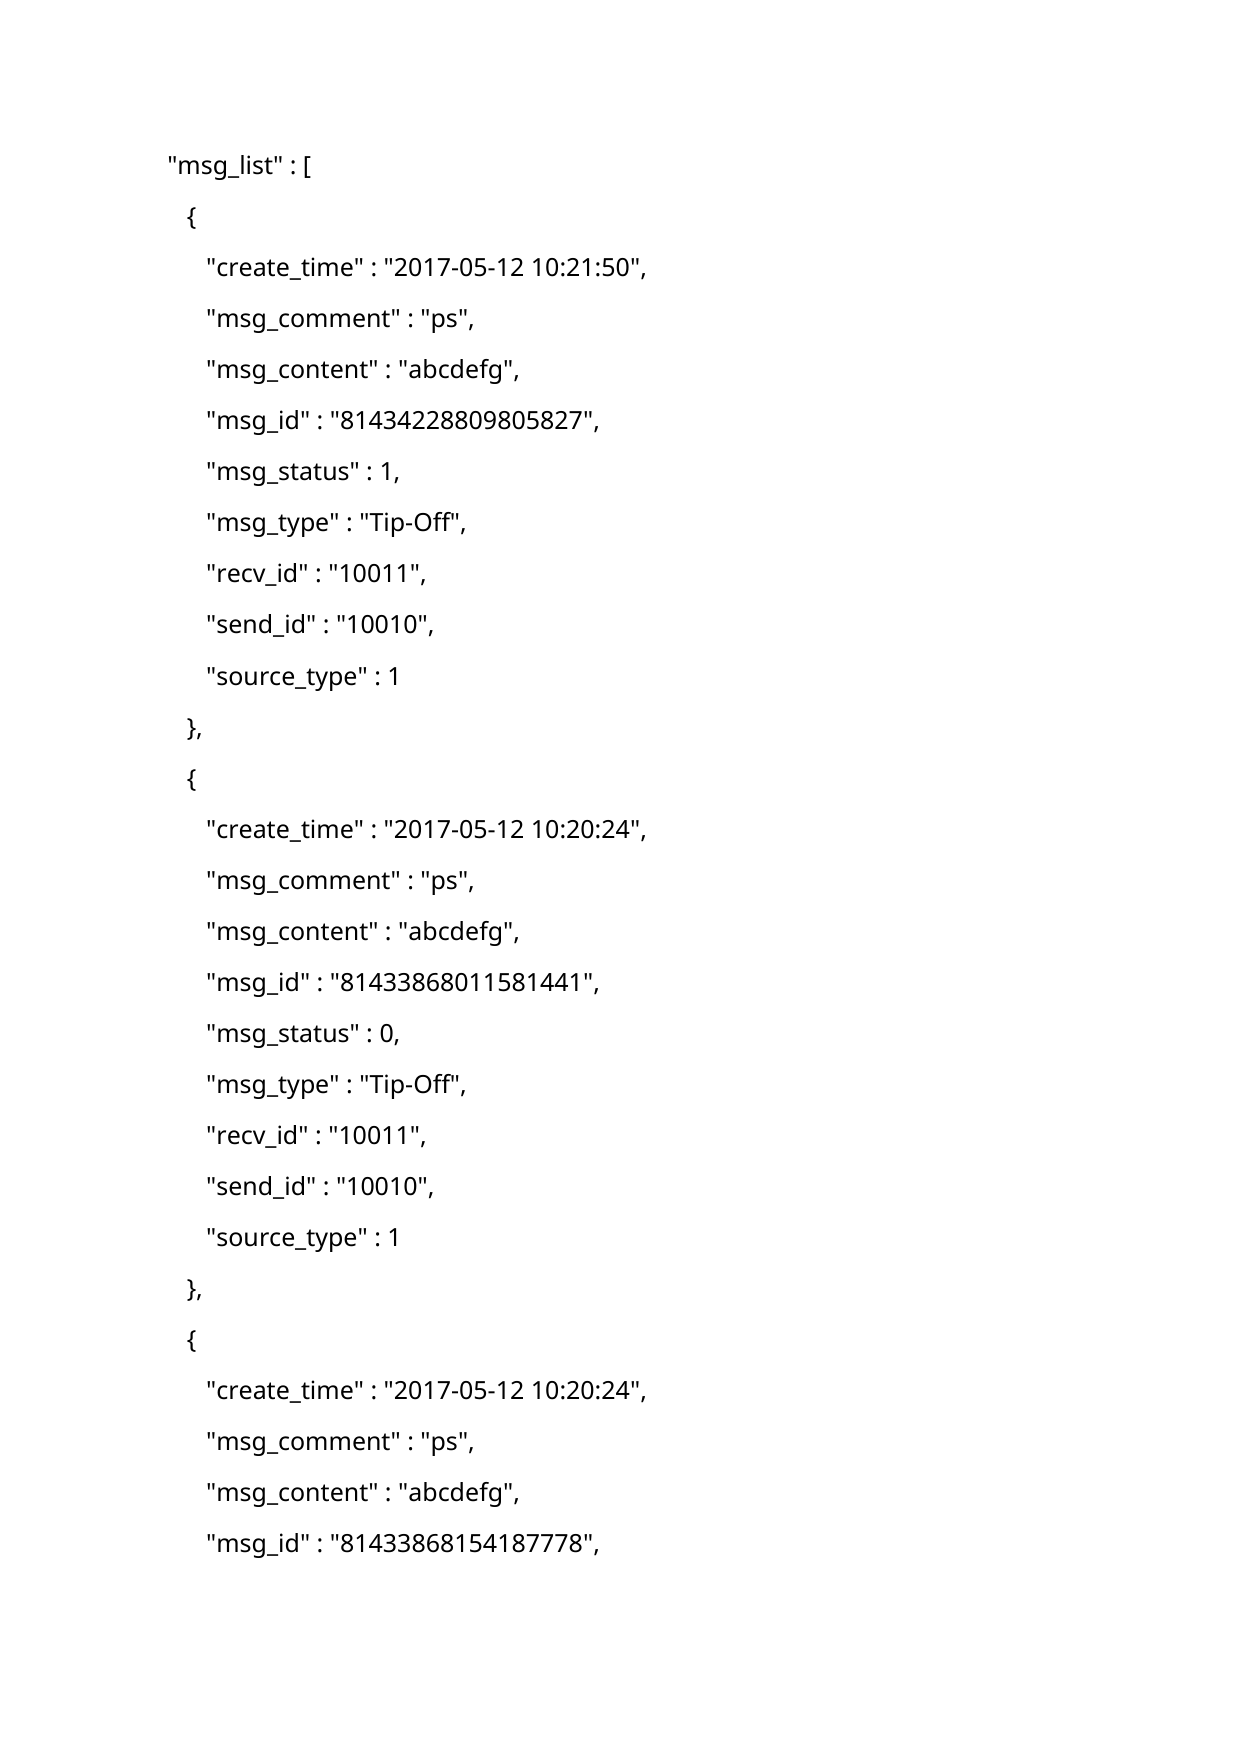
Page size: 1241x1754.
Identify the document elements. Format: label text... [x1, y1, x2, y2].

text { [148, 760, 1108, 794]
text "source_type" : 1 [148, 1219, 1108, 1254]
text "msg_status" : 1, [148, 454, 1108, 488]
text "msg_list" : [ [148, 148, 1108, 182]
text "msg_comment" : "ps", [148, 862, 1108, 896]
text "recv_id" : "10011", [148, 556, 1108, 590]
text "source_type" : 1 [148, 658, 1108, 692]
text { [148, 1322, 1108, 1356]
text "send_id" : "10010", [148, 1168, 1108, 1203]
text "msg_comment" : "ps", [148, 301, 1108, 335]
text "recv_id" : "10011", [148, 1117, 1108, 1152]
text "msg_id" : "81434228809805827", [148, 403, 1108, 437]
text "msg_content" : "abcdefg", [148, 913, 1108, 947]
text }, [148, 1271, 1108, 1305]
text "msg_content" : "abcdefg", [148, 1475, 1108, 1509]
text "msg_type" : "Tip-Off", [148, 505, 1108, 539]
text "send_id" : "10010", [148, 607, 1108, 641]
text "msg_comment" : "ps", [148, 1424, 1108, 1458]
text "msg_type" : "Tip-Off", [148, 1066, 1108, 1101]
text "msg_content" : "abcdefg", [148, 352, 1108, 386]
text "create_time" : "2017-05-12 10:21:50", [148, 250, 1108, 284]
text }, [148, 709, 1108, 743]
text "msg_id" : "81433868011581441", [148, 964, 1108, 998]
text "msg_id" : "81433868154187778", [148, 1526, 1108, 1560]
text "create_time" : "2017-05-12 10:20:24", [148, 811, 1108, 845]
text { [148, 199, 1108, 233]
text "msg_status" : 0, [148, 1015, 1108, 1049]
text "create_time" : "2017-05-12 10:20:24", [148, 1373, 1108, 1407]
